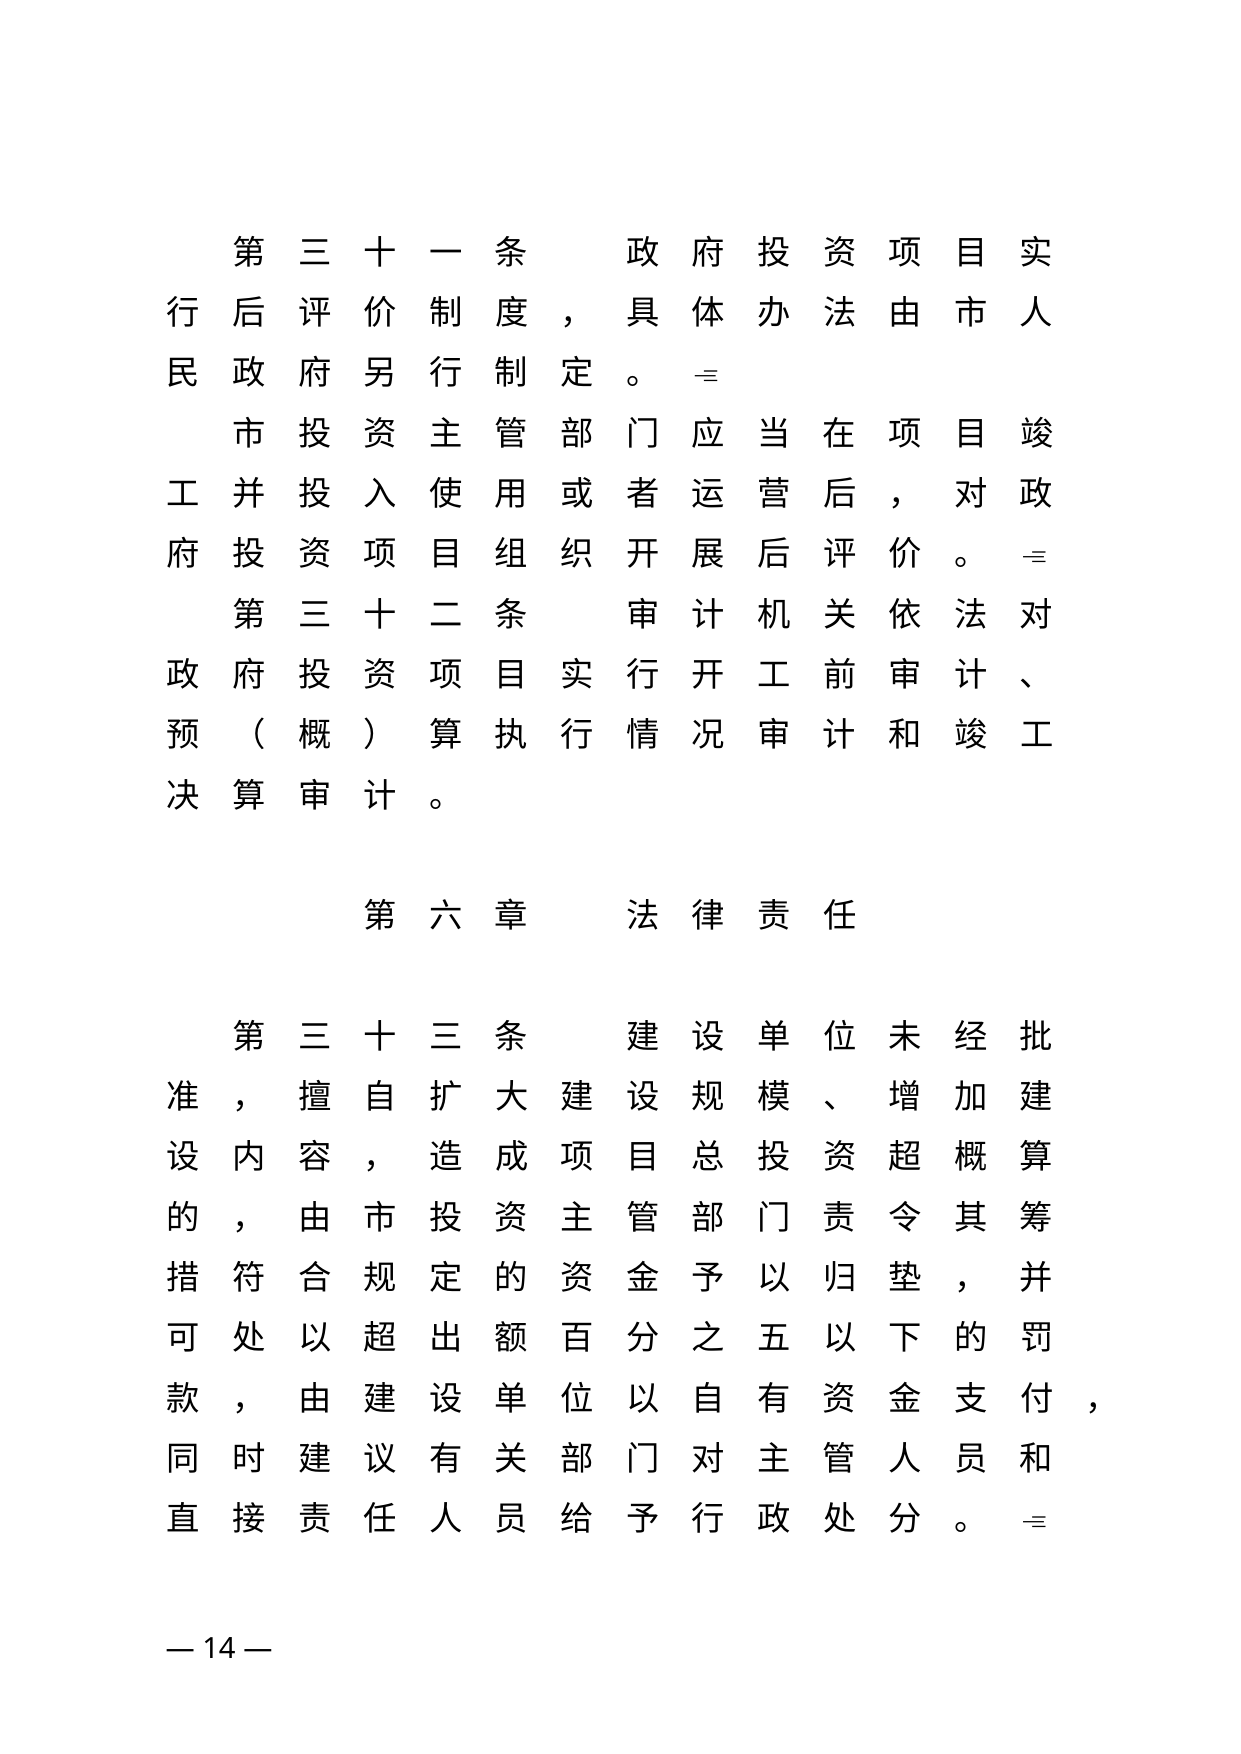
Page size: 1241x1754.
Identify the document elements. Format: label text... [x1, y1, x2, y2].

text 第三十三条 建设单位未经批准，擅自扩大建设规模、增加建设内容，造成项目总投资超概算的，由市投资主管部门责令其筹措符合规定的资金予以归垫，并可处以超出额百分之五以下的罚款，由建设单位以自有资金支付，同时建议有关部门对主管人员和直接责任人员给予行政处分。 [167, 1003, 1085, 1546]
text 市投资主管部门应当在项目竣工并投入使用或者运营后，对政府投资项目组织开展后评价。 [167, 400, 1085, 581]
text 第三十二条 审计机关依法对政府投资项目实行开工前审计、预（概）算执行情况审计和竣工决算审计。 [167, 581, 1085, 823]
text 第六章 法律责任 [167, 883, 1085, 943]
text 第三十一条 政府投资项目实行后评价制度，具体办法由市人民政府另行制定。 [167, 219, 1085, 400]
